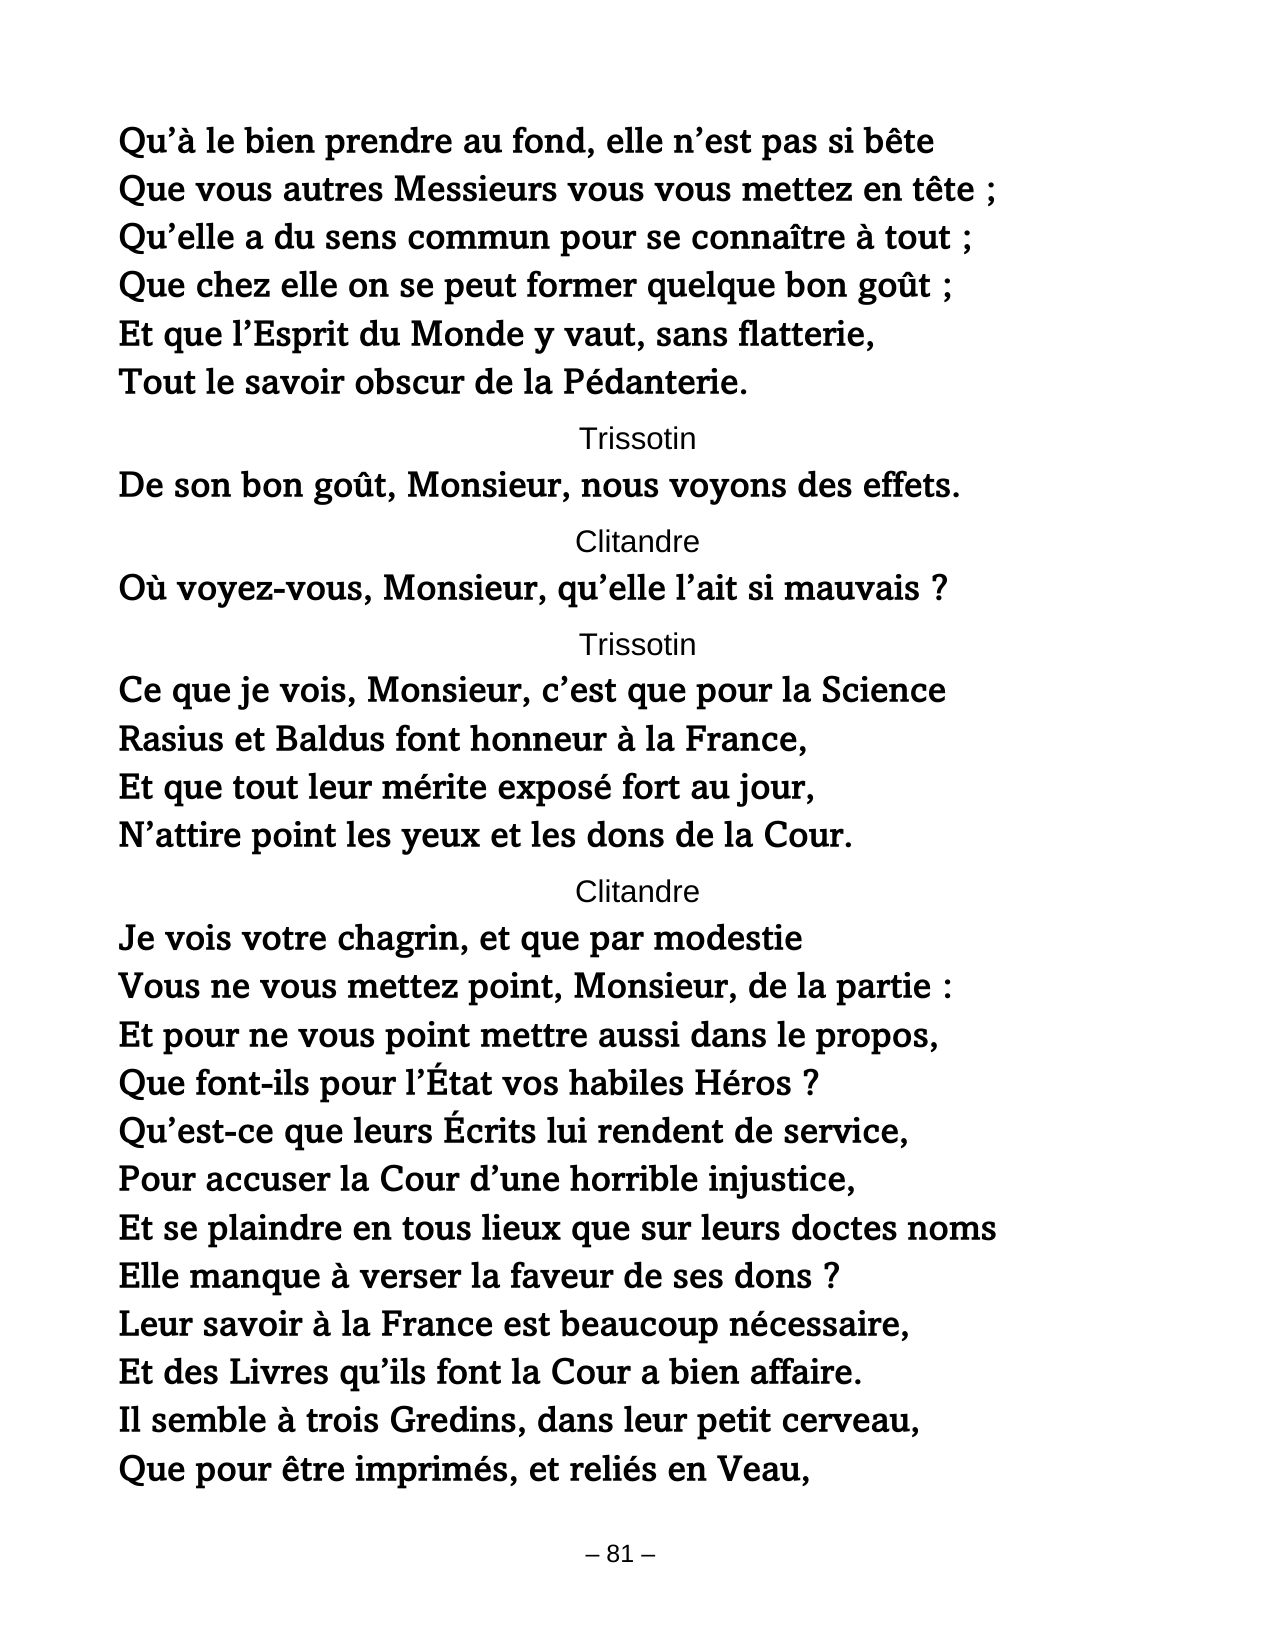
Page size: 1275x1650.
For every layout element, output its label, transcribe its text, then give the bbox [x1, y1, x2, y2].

text De son bon goût, Monsieur, nous voyons des effets. [118, 462, 1157, 506]
text Que chez elle on se peut former quelque bon goût ; [118, 263, 1157, 307]
text Qu’est-ce que leurs Écrits lui rendent de service, [118, 1108, 1157, 1152]
text Que font-ils pour l’État vos habiles Héros ? [118, 1060, 1157, 1104]
text Trissotin [118, 626, 1157, 662]
text N’attire point les yeux et les dons de la Cour. [118, 813, 1157, 857]
text Ce que je vois, Monsieur, c’est que pour la Science [118, 668, 1157, 712]
text Qu’à le bien prendre au fond, elle n’est pas si bête [118, 118, 1157, 162]
text Et que l’Esprit du Monde y vaut, sans flatterie, [118, 311, 1157, 355]
text Rasius et Baldus font honneur à la France, [118, 716, 1157, 760]
text Tout le savoir obscur de la Pédanterie. [118, 359, 1157, 403]
text Vous ne vous mettez point, Monsieur, de la partie : [118, 964, 1157, 1008]
text Clitandre [118, 523, 1157, 559]
text Leur savoir à la France est beaucoup nécessaire, [118, 1301, 1157, 1345]
text Et que tout leur mérite exposé fort au jour, [118, 764, 1157, 808]
text Clitandre [118, 873, 1157, 909]
text Et se plaindre en tous lieux que sur leurs doctes noms [118, 1205, 1157, 1249]
text Je vois votre chagrin, et que par modestie [118, 916, 1157, 959]
text Que vous autres Messieurs vous vous mettez en tête ; [118, 166, 1157, 210]
text Qu’elle a du sens commun pour se connaître à tout ; [118, 214, 1157, 258]
text Elle manque à verser la faveur de ses dons ? [118, 1253, 1157, 1297]
text Et pour ne vous point mettre aussi dans le propos, [118, 1012, 1157, 1056]
text Et des Livres qu’ils font la Cour a bien affaire. [118, 1350, 1157, 1393]
text Trissotin [118, 420, 1157, 456]
text Pour accuser la Cour d’une horrible injustice, [118, 1157, 1157, 1201]
text Il semble à trois Gredins, dans leur petit cerveau, [118, 1398, 1157, 1442]
text Que pour être imprimés, et reliés en Veau, [118, 1446, 1157, 1490]
text Où voyez-vous, Monsieur, qu’elle l’ait si mauvais ? [118, 565, 1157, 609]
